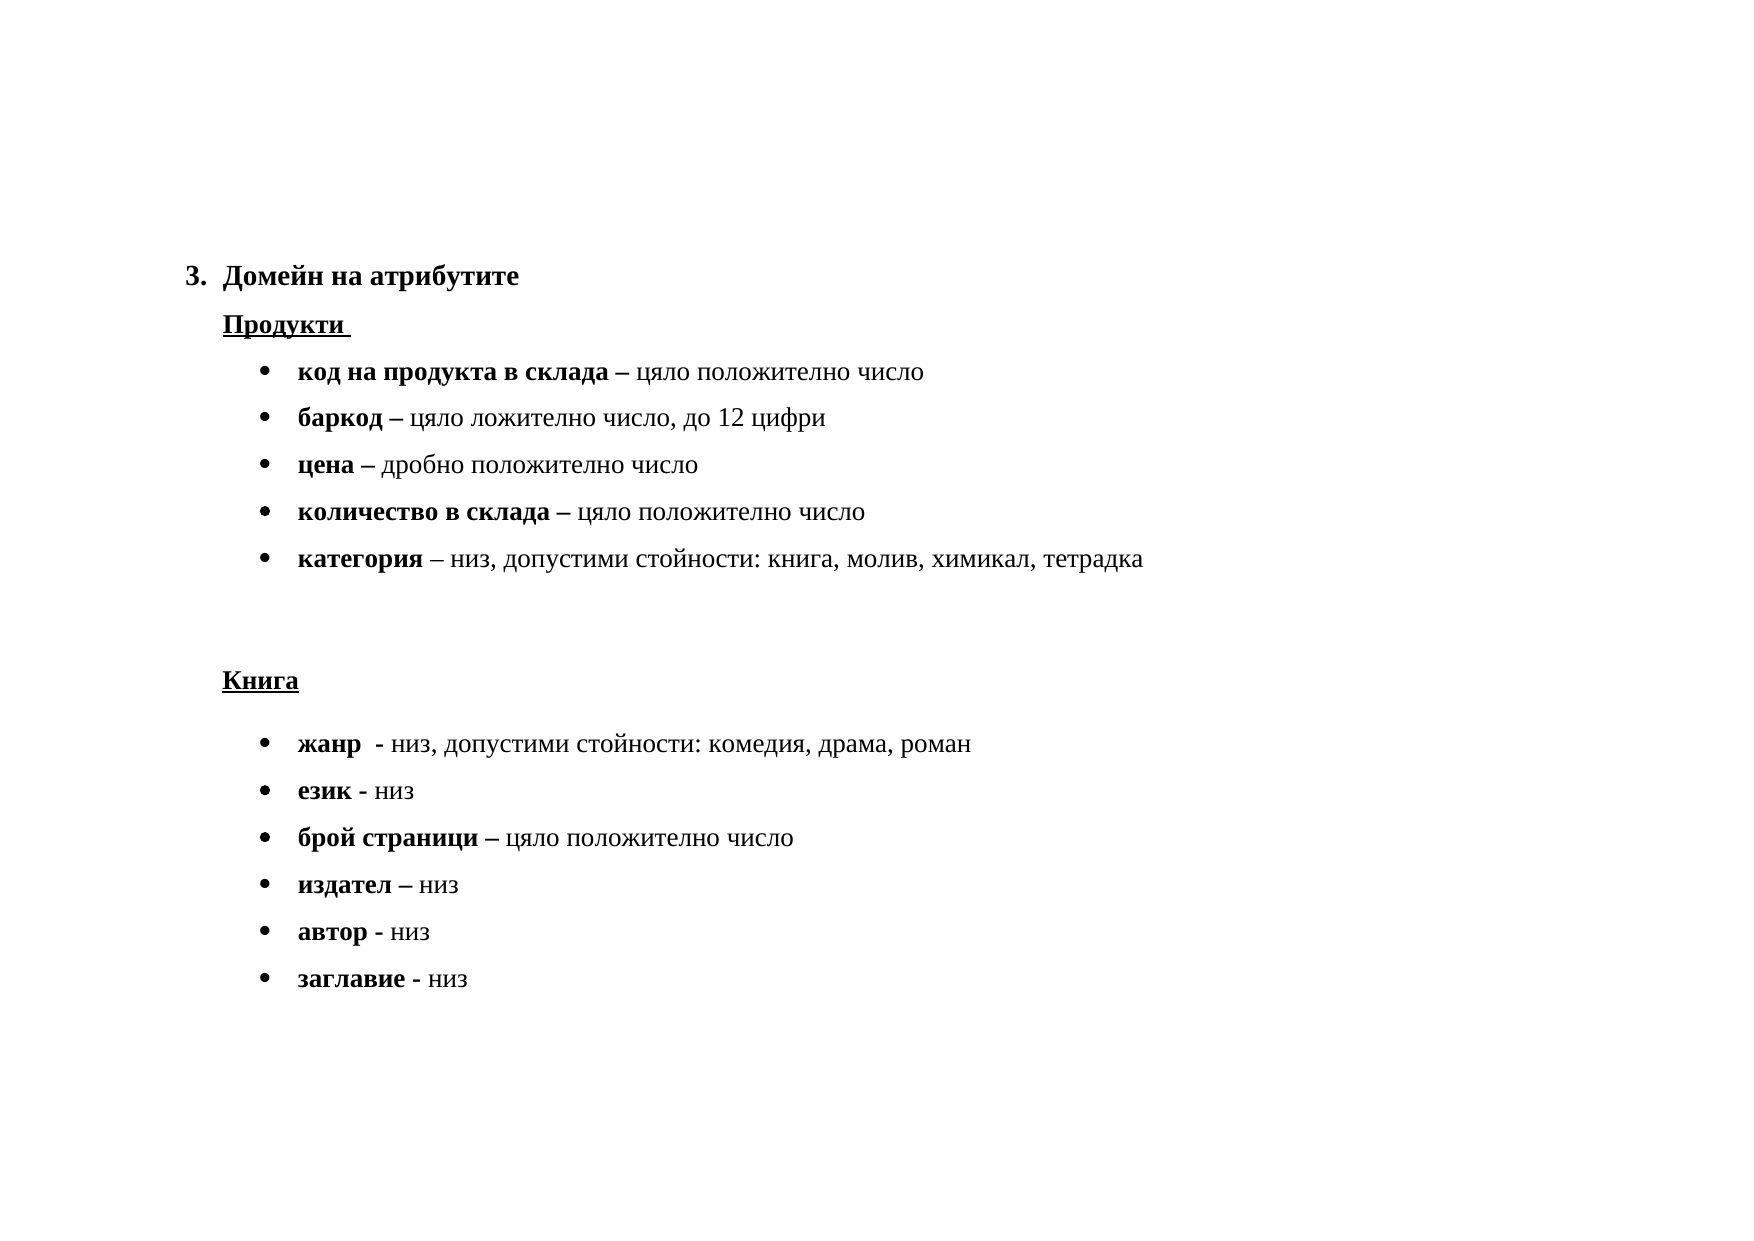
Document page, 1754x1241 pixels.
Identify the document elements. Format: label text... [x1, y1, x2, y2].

list Домейн на атрибутите [185, 258, 1606, 291]
list количество в склада – цяло положително число [260, 495, 1606, 526]
list код на продукта в склада – цяло положително число [260, 354, 1606, 386]
list Продукти [223, 308, 1606, 339]
list цена – дробно положително число [260, 448, 1606, 479]
list автор - низ [260, 915, 1606, 946]
text Книга [148, 664, 1606, 695]
list категория – низ, допустими стойности: книга, молив, химикал, тетрадка [260, 542, 1606, 573]
list език - низ [260, 774, 1606, 806]
list издател – низ [260, 868, 1606, 899]
list баркод – цяло ложително число, до 12 цифри [260, 401, 1606, 433]
list брой страници – цяло положително число [260, 821, 1606, 853]
list заглавие - низ [260, 962, 1606, 993]
list жанр - низ, допустими стойности: комедия, драма, роман [260, 728, 1606, 759]
